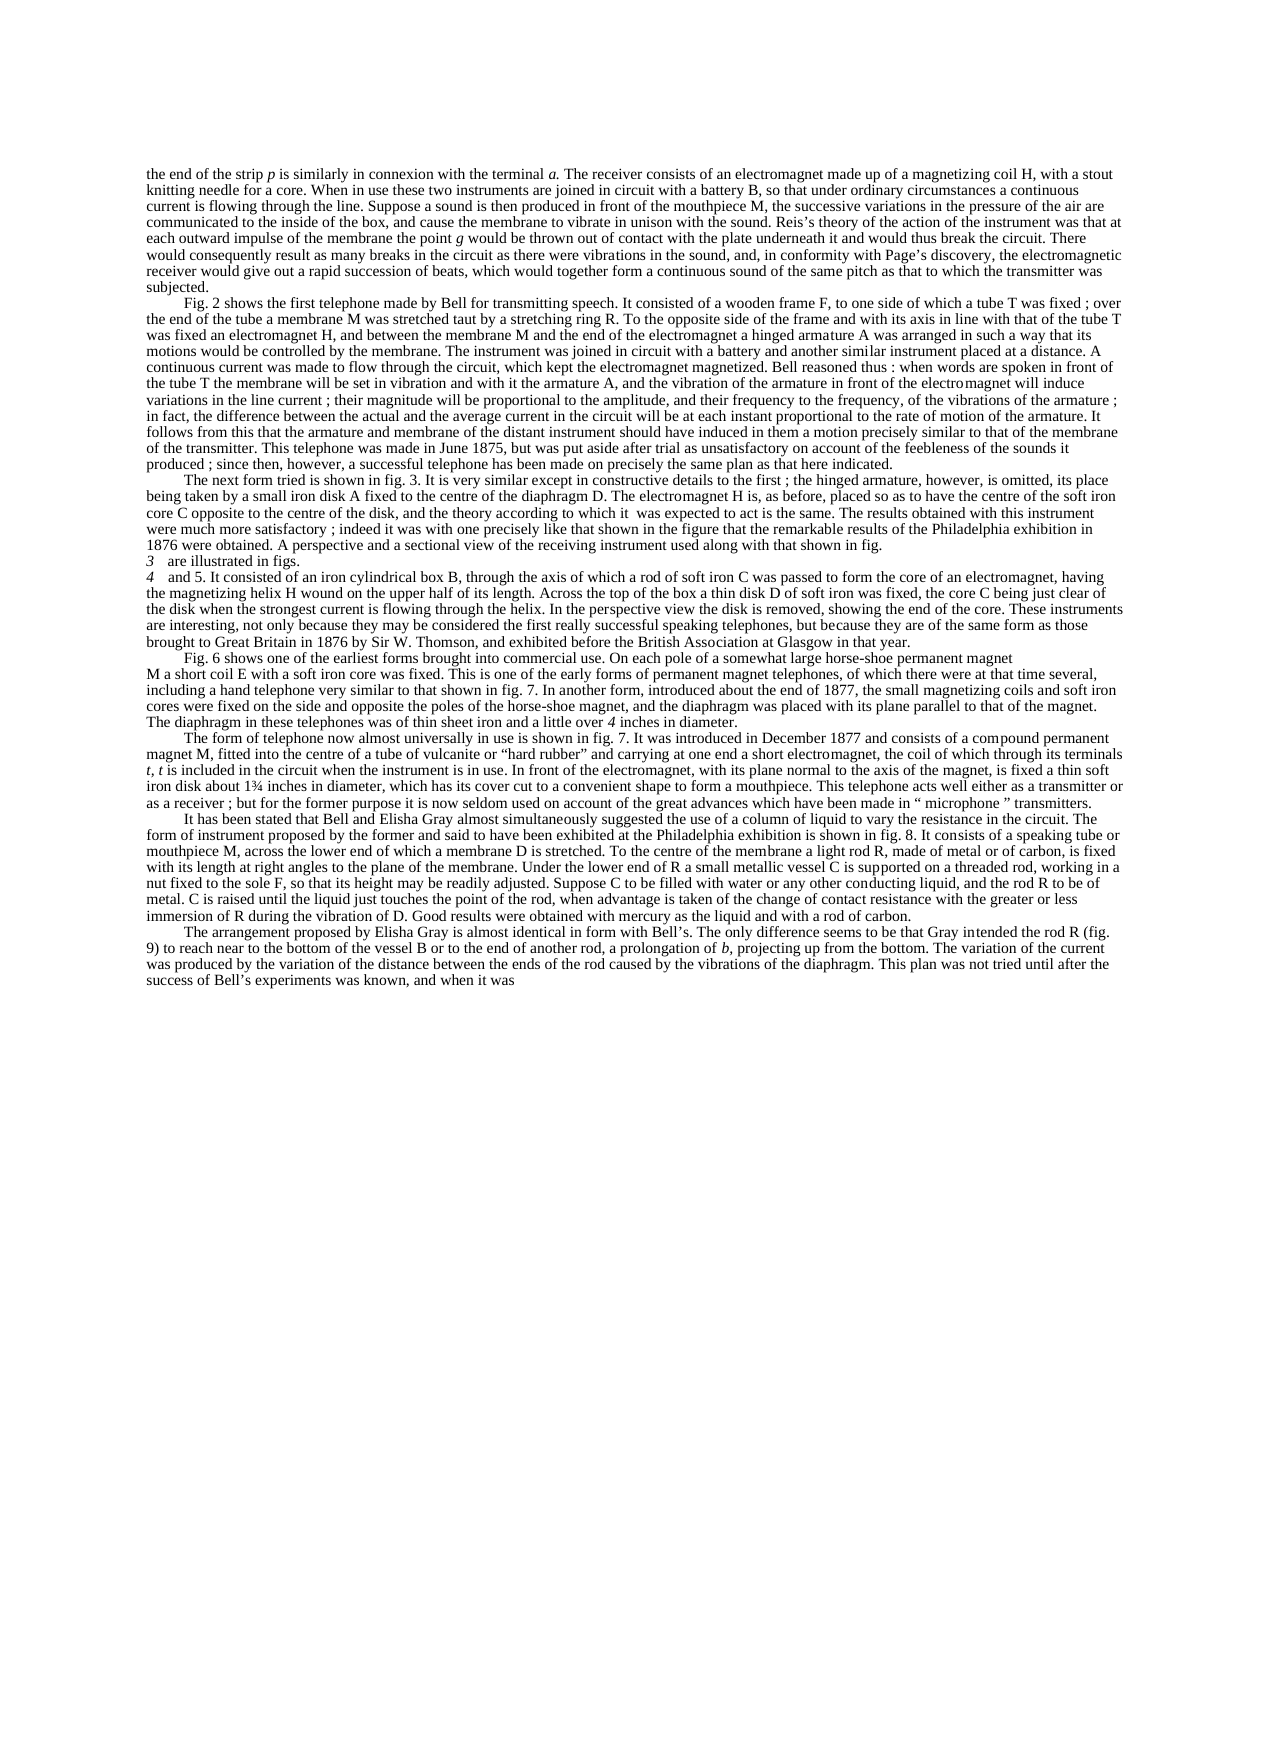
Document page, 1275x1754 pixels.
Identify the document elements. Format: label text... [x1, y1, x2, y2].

text The arrangement proposed by Elisha Gray is almost identical in form with Bell’s. The only difference seems to be that Gray intended the rod R (fig. 9) to reach near to the bottom of the vessel B or to the end of another rod, a prolongation of b, projecting up from the bottom. The variation of the current was produced by the variation of the distance between the ends of the rod caused by the vibrations of the diaphragm. This plan was not tried until after the success of Bell’s experiments was known, and when it was [146, 924, 1126, 989]
text Fig. 6 shows one of the earliest forms brought into commercial use. On each pole of a somewhat large horse-shoe permanent magnet [146, 650, 1126, 666]
text The form of telephone now almost universally in use is shown in fig. 7. It was introduced in December 1877 and consists of a compound permanent magnet M, fitted into the centre of a tube of vulcanite or “hard rubber” and carrying at one end a short electromagnet, the coil of which through its terminals t, t is included in the circuit when the instrument is in use. In front of the electromagnet, with its plane normal to the axis of the magnet, is fixed a thin soft iron disk about 1¾ inches in diameter, which has its cover cut to a convenient shape to form a mouthpiece. This telephone acts well either as a transmitter or as a receiver ; but for the former purpose it is now seldom used on account of the great advances which have been made in “ microphone ” transmitters. [146, 731, 1126, 811]
text The next form tried is shown in fig. 3. It is very similar except in constructive details to the first ; the hinged armature, however, is omitted, its place being taken by a small iron disk A fixed to the centre of the diaphragm D. The electromagnet H is, as before, placed so as to have the centre of the soft iron core C opposite to the centre of the disk, and the theory according to which it was expected to act is the same. The results obtained with this instrument were much more satisfactory ; indeed it was with one precisely like that shown in the figure that the remarkable results of the Philadelphia exhibition in 1876 were obtained. A perspective and a sectional view of the receiving instrument used along with that shown in fig. [146, 473, 1126, 554]
text the end of the strip p is similarly in connexion with the terminal a. The receiver consists of an electromagnet made up of a magnetizing coil H, with a stout knitting needle for a core. When in use these two instruments are joined in circuit with a battery B, so that under ordinary circumstances a continuous current is flowing through the line. Suppose a sound is then produced in front of the mouthpiece M, the successive variations in the pressure of the air are communicated to the inside of the box, and cause the membrane to vibrate in unison with the sound. Reis’s theory of the action of the instrument was that at each outward impulse of the membrane the point g would be thrown out of contact with the plate underneath it and would thus break the circuit. There would consequently result as many breaks in the circuit as there were vibrations in the sound, and, in conformity with Page’s discovery, the electromagnetic receiver would give out a rapid succession of beats, which would together form a continuous sound of the same pitch as that to which the transmitter was subjected. [146, 166, 1126, 296]
text It has been stated that Bell and Elisha Gray almost simultaneously suggested the use of a column of liquid to vary the resistance in the circuit. The form of instrument proposed by the former and said to have been exhibited at the Philadelphia exhibition is shown in fig. 8. It consists of a speaking tube or mouthpiece M, across the lower end of which a membrane D is stretched. To the centre of the membrane a light rod R, made of metal or of carbon, is fixed with its length at right angles to the plane of the membrane. Under the lower end of R a small metallic vessel C is supported on a threaded rod, working in a nut fixed to the sole F, so that its height may be readily adjusted. Suppose C to be filled with water or any other conducting liquid, and the rod R to be of metal. C is raised until the liquid just touches the point of the rod, when advantage is taken of the change of contact resistance with the greater or less immersion of R during the vibration of D. Good results were obtained with mercury as the liquid and with a rod of carbon. [146, 811, 1126, 924]
list and 5. It consisted of an iron cylindrical box B, through the axis of which a rod of soft iron C was passed to form the core of an electromagnet, having the magnetizing helix H wound on the upper half of its length. Across the top of the box a thin disk D of soft iron was fixed, the core C being just clear of the disk when the strongest current is flowing through the helix. In the perspective view the disk is removed, showing the end of the core. These instruments are interesting, not only because they may be considered the first really successful speaking telephones, but because they are of the same form as those brought to Great Britain in 1876 by Sir W. Thomson, and exhibited before the British Association at Glasgow in that year. [146, 570, 1126, 650]
text M a short coil E with a soft iron core was fixed. This is one of the early forms of permanent magnet telephones, of which there were at that time several, including a hand telephone very similar to that shown in fig. 7. In another form, introduced about the end of 1877, the small magnetizing coils and soft iron cores were fixed on the side and opposite the poles of the horse-shoe magnet, and the diaphragm was placed with its plane parallel to that of the magnet. The diaphragm in these telephones was of thin sheet iron and a little over 4 inches in diameter. [146, 666, 1126, 731]
text Fig. 2 shows the first telephone made by Bell for transmitting speech. It consisted of a wooden frame F, to one side of which a tube T was fixed ; over the end of the tube a membrane M was stretched taut by a stretching ring R. To the opposite side of the frame and with its axis in line with that of the tube T was fixed an electromagnet H, and between the membrane M and the end of the electromagnet a hinged armature A was arranged in such a way that its motions would be controlled by the membrane. The instrument was joined in circuit with a battery and another similar instrument placed at a distance. A continuous current was made to flow through the circuit, which kept the electromagnet magnetized. Bell reasoned thus : when words are spoken in front of the tube T the membrane will be set in vibration and with it the armature A, and the vibration of the armature in front of the electromagnet will induce variations in the line current ; their magnitude will be proportional to the amplitude, and their frequency to the frequency, of the vibrations of the armature ; in fact, the difference between the actual and the average current in the circuit will be at each instant proportional to the rate of motion of the armature. It follows from this that the armature and membrane of the distant instrument should have induced in them a motion precisely similar to that of the membrane of the transmitter. This telephone was made in June 1875, but was put aside after trial as unsatisfactory on account of the feebleness of the sounds it produced ; since then, however, a successful telephone has been made on precisely the same plan as that here indicated. [146, 296, 1126, 473]
list are illustrated in figs. [146, 554, 1126, 570]
